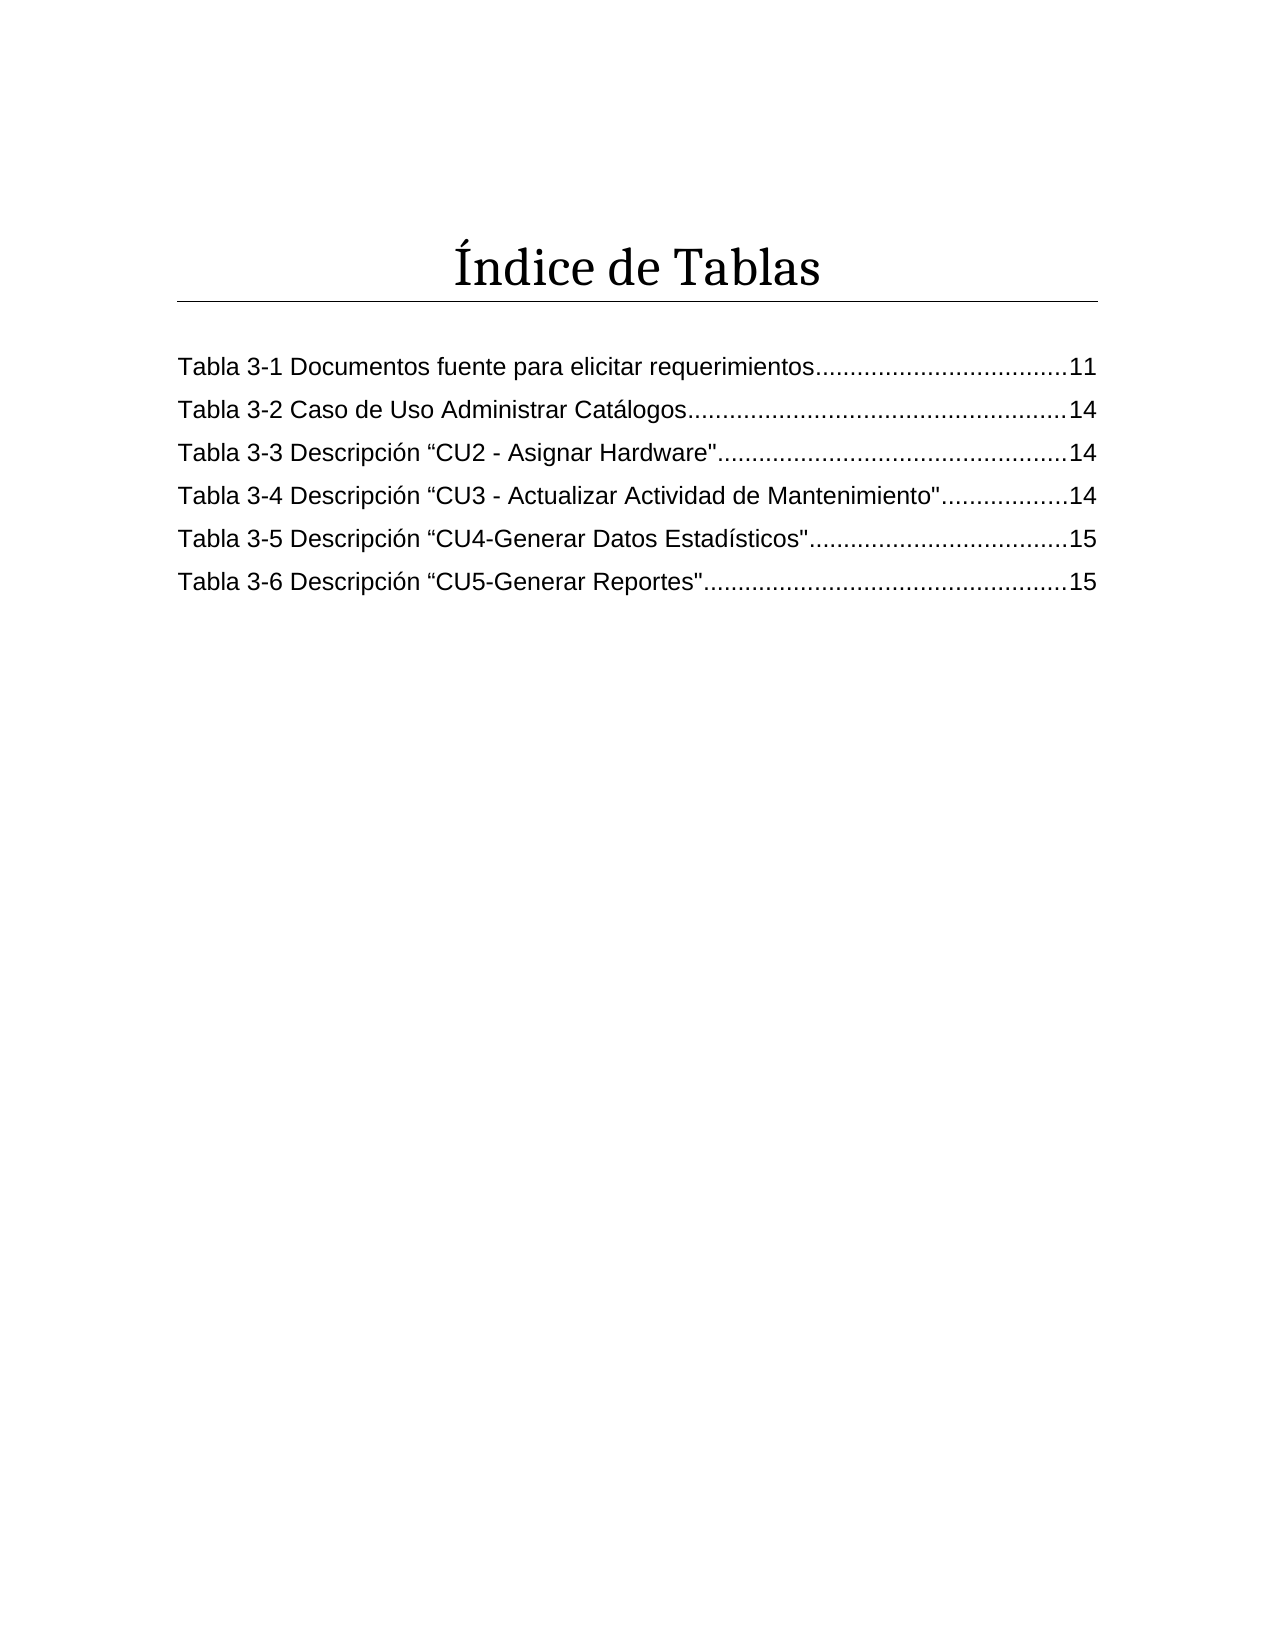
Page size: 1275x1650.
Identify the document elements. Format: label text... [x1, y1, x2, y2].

text Tabla 3-5 Descripción “CU4-Generar Datos Estadísticos" 15 [177, 524, 1098, 553]
title Índice de Tablas [177, 236, 1098, 301]
text Tabla 3-4 Descripción “CU3 - Actualizar Actividad de Mantenimiento" 14 [177, 481, 1098, 510]
text Tabla 3-1 Documentos fuente para elicitar requerimientos 11 [177, 352, 1098, 380]
text Tabla 3-2 Caso de Uso Administrar Catálogos 14 [177, 395, 1098, 423]
text Tabla 3-3 Descripción “CU2 - Asignar Hardware" 14 [177, 438, 1098, 467]
text Tabla 3-6 Descripción “CU5-Generar Reportes" 15 [177, 567, 1098, 596]
